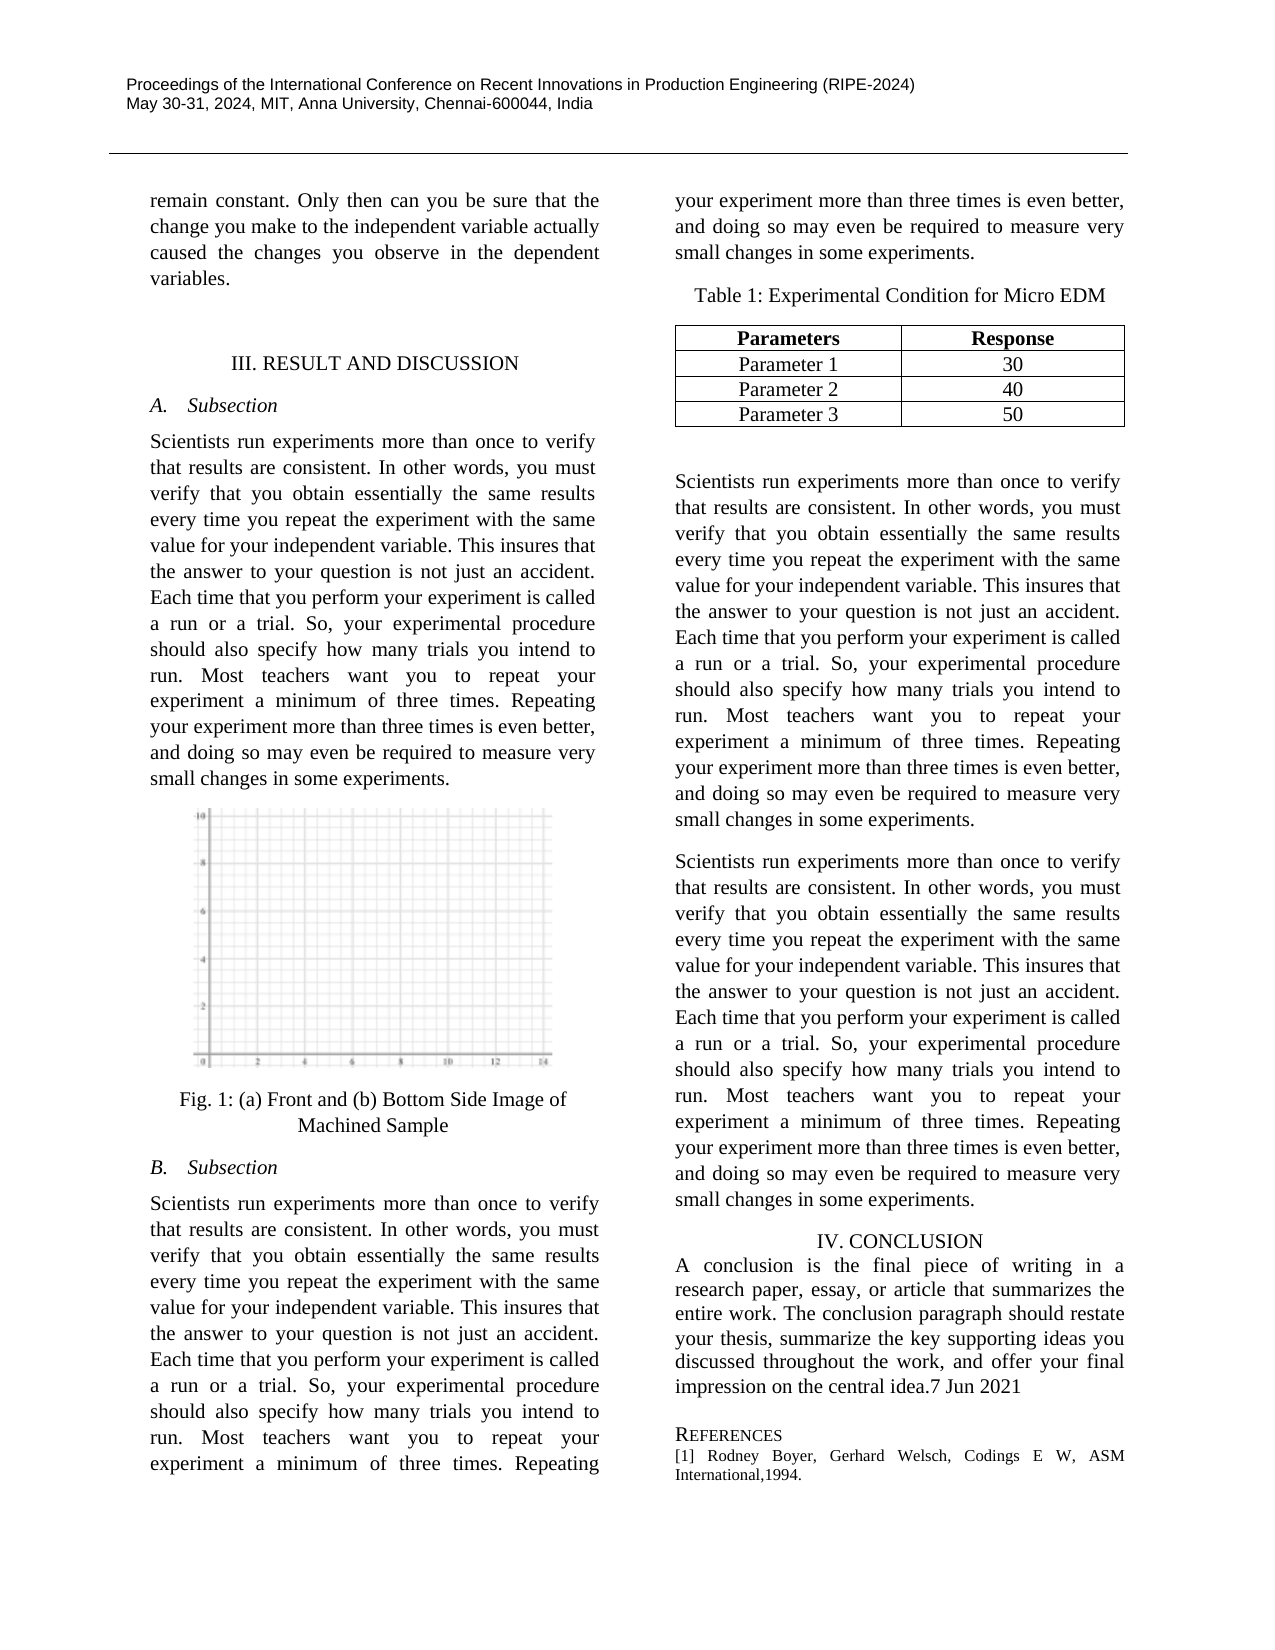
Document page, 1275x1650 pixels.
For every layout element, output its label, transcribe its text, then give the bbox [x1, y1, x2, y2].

text [1] Rodney Boyer, Gerhard Welsch, Codings E W, ASM International,1994. [675, 1446, 1125, 1484]
table_cell 50 [902, 402, 1124, 426]
text Table 1: Experimental Condition for Micro EDM [675, 283, 1125, 307]
table_cell 40 [902, 377, 1124, 401]
picture [193, 808, 553, 1068]
list Subsection [150, 393, 600, 417]
text A conclusion is the final piece of writing in a research paper, essay, or article that summarizes the entire work. The conclusion paragraph should restate your thesis, summarize the key supporting ideas you discussed throughout the work, and offer your final impression on the central idea.7 Jun 2021 [675, 1253, 1125, 1398]
table_cell Parameter 1 [676, 351, 901, 376]
text IV. CONCLUSION [675, 1229, 1125, 1253]
table_header Parameters [676, 326, 901, 350]
table_cell 30 [902, 351, 1124, 376]
list Subsection [150, 1155, 600, 1179]
table_cell Parameter 3 [676, 402, 901, 426]
text REFERENCES [675, 1422, 1125, 1446]
text Fig. 1: (a) Front and (b) Bottom Side Image of Machined Sample [150, 1087, 596, 1137]
table_cell Parameter 2 [676, 377, 901, 401]
subtitle III. RESULT AND DISCUSSION [150, 351, 600, 375]
table_header Response [902, 326, 1124, 350]
